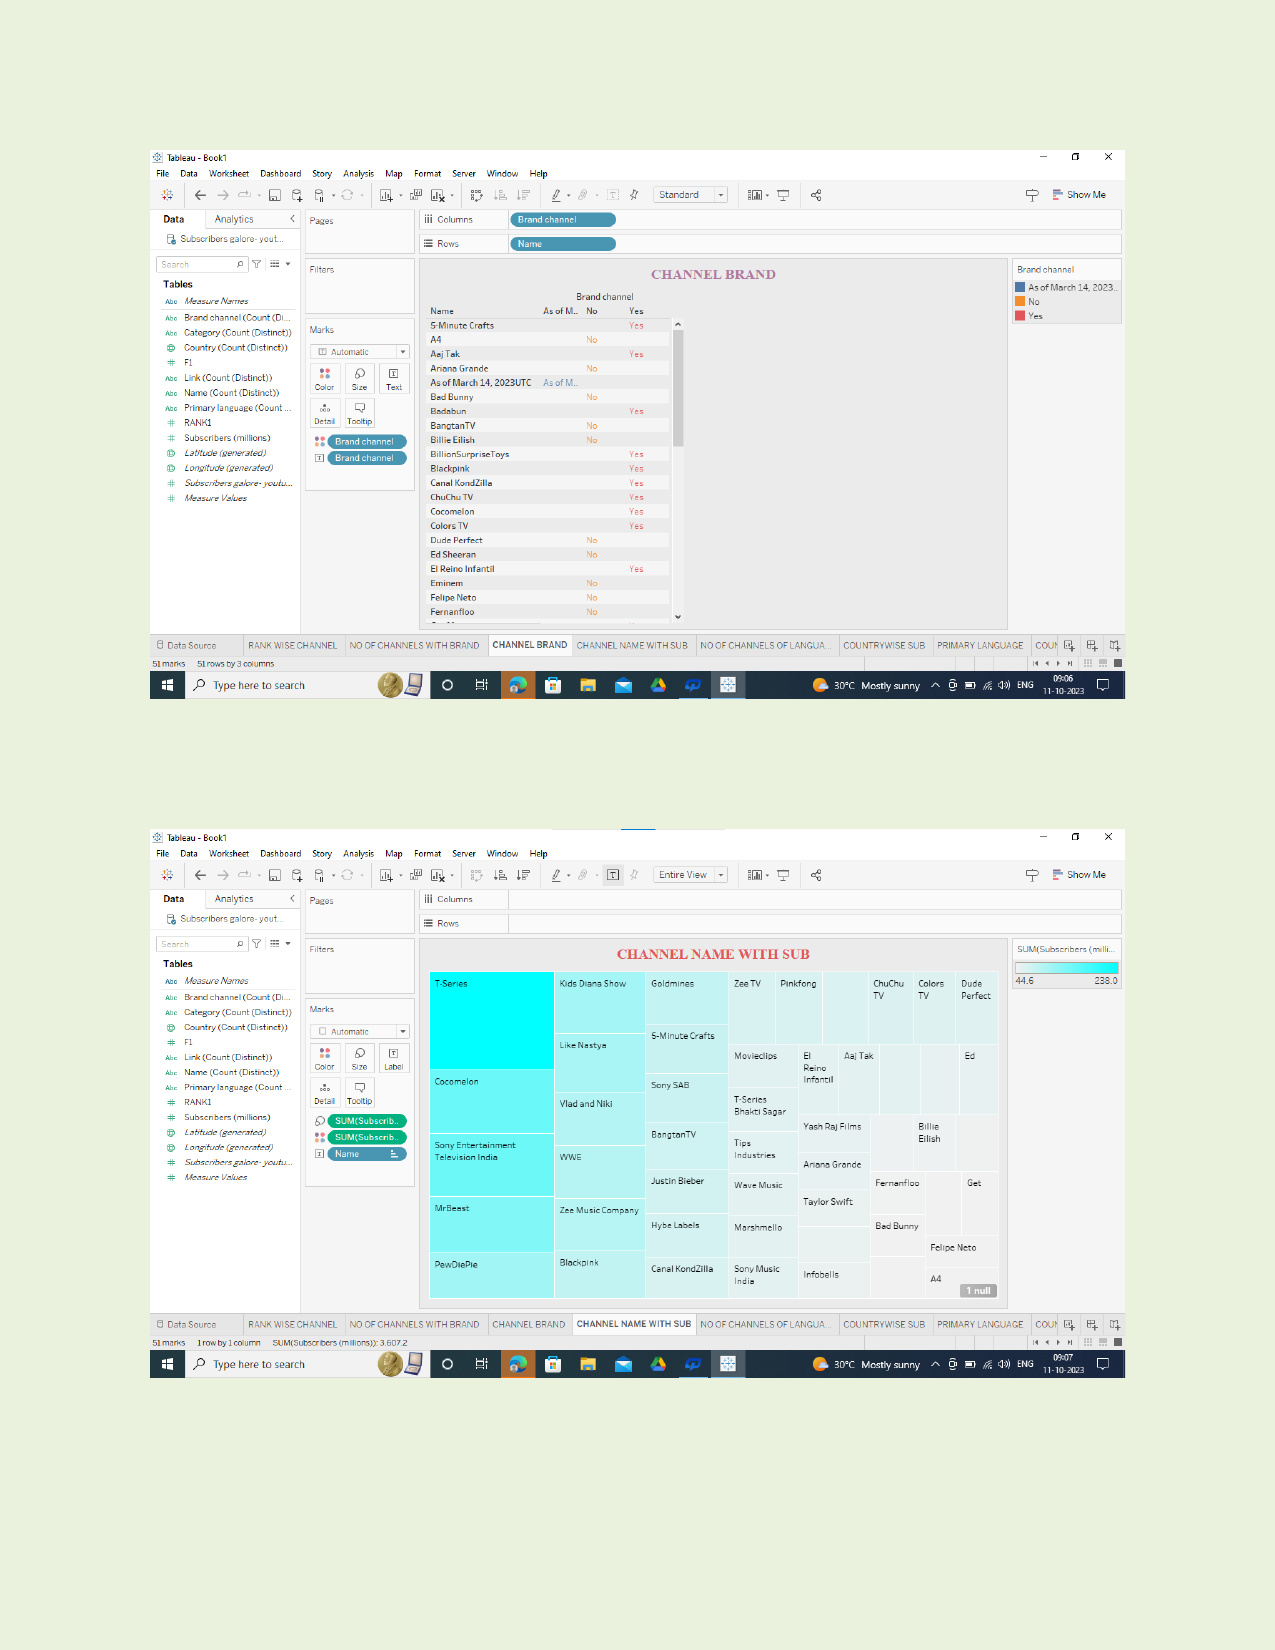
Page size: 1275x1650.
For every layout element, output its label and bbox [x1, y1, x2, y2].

picture [150, 829, 1125, 1378]
picture [150, 150, 1125, 699]
